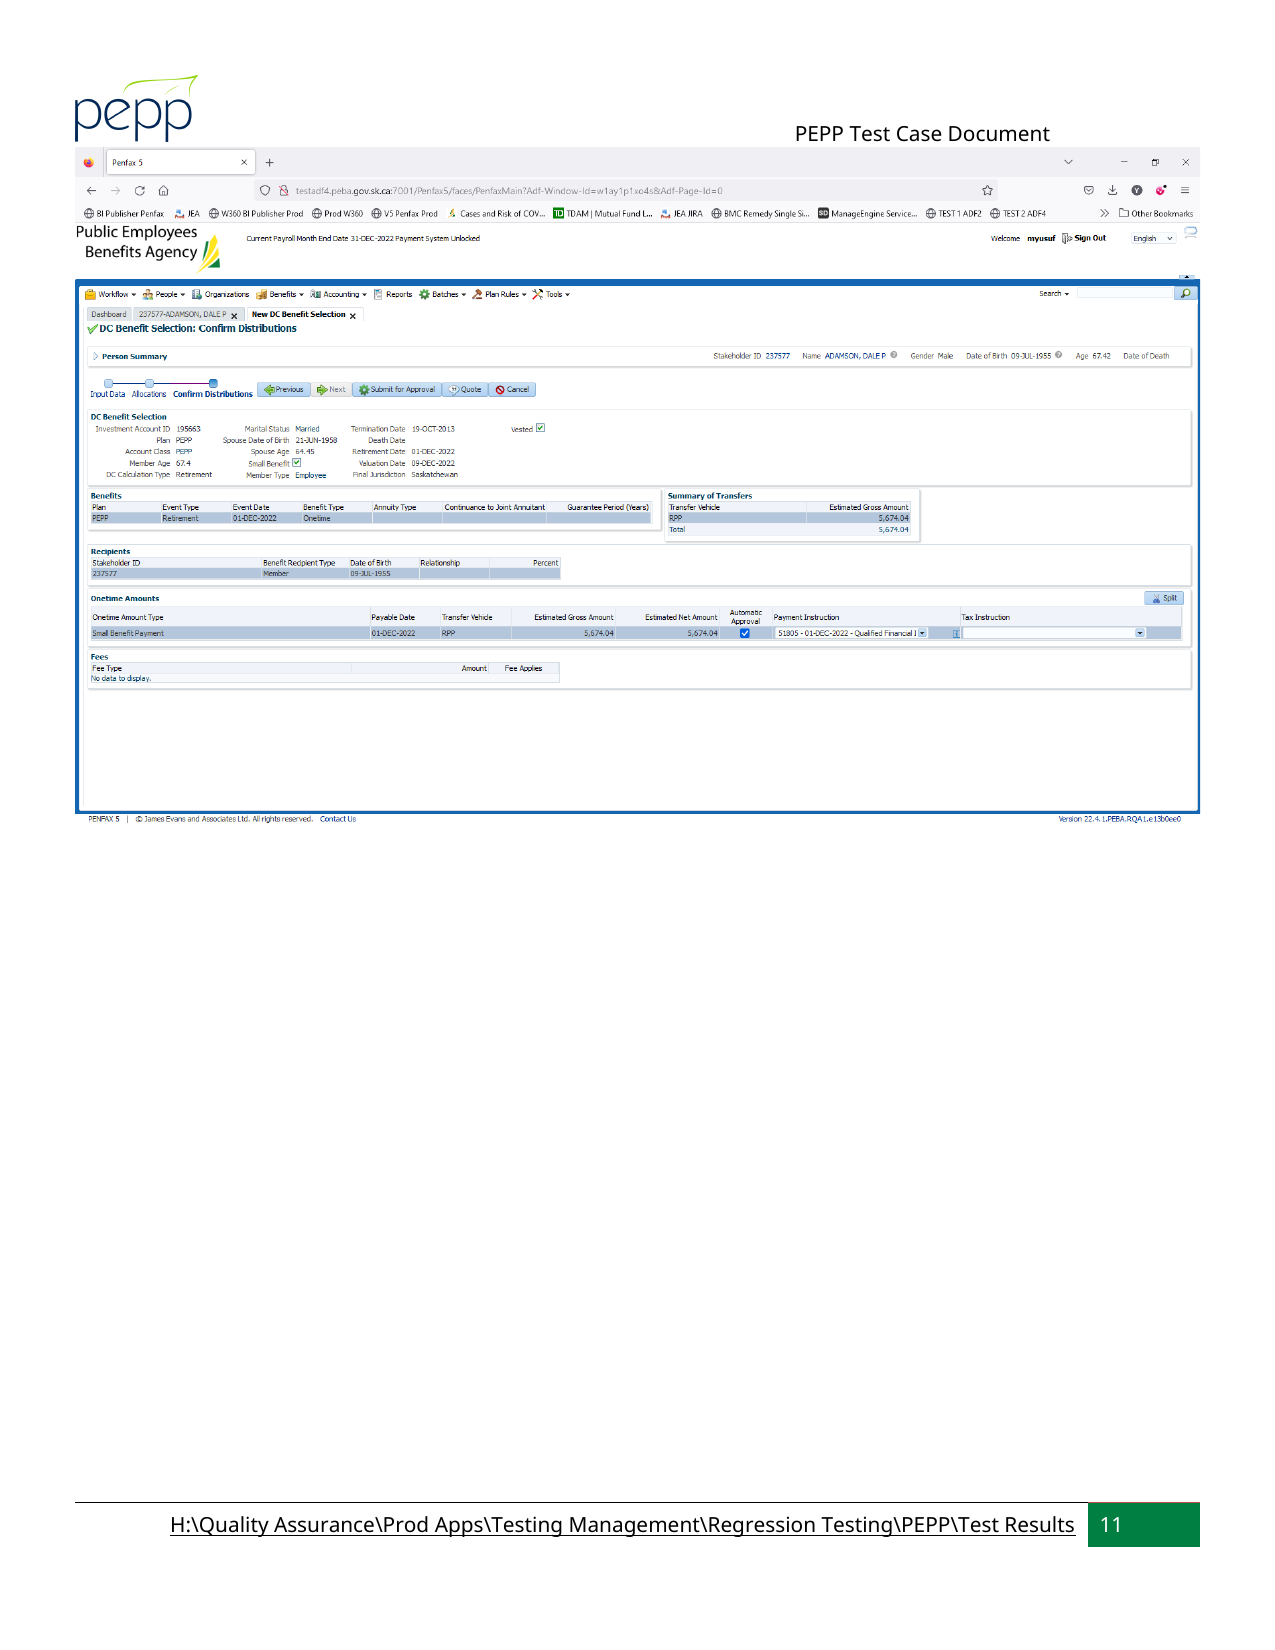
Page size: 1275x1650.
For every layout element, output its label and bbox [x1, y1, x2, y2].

picture [75, 75, 199, 142]
picture [75, 147, 1200, 824]
